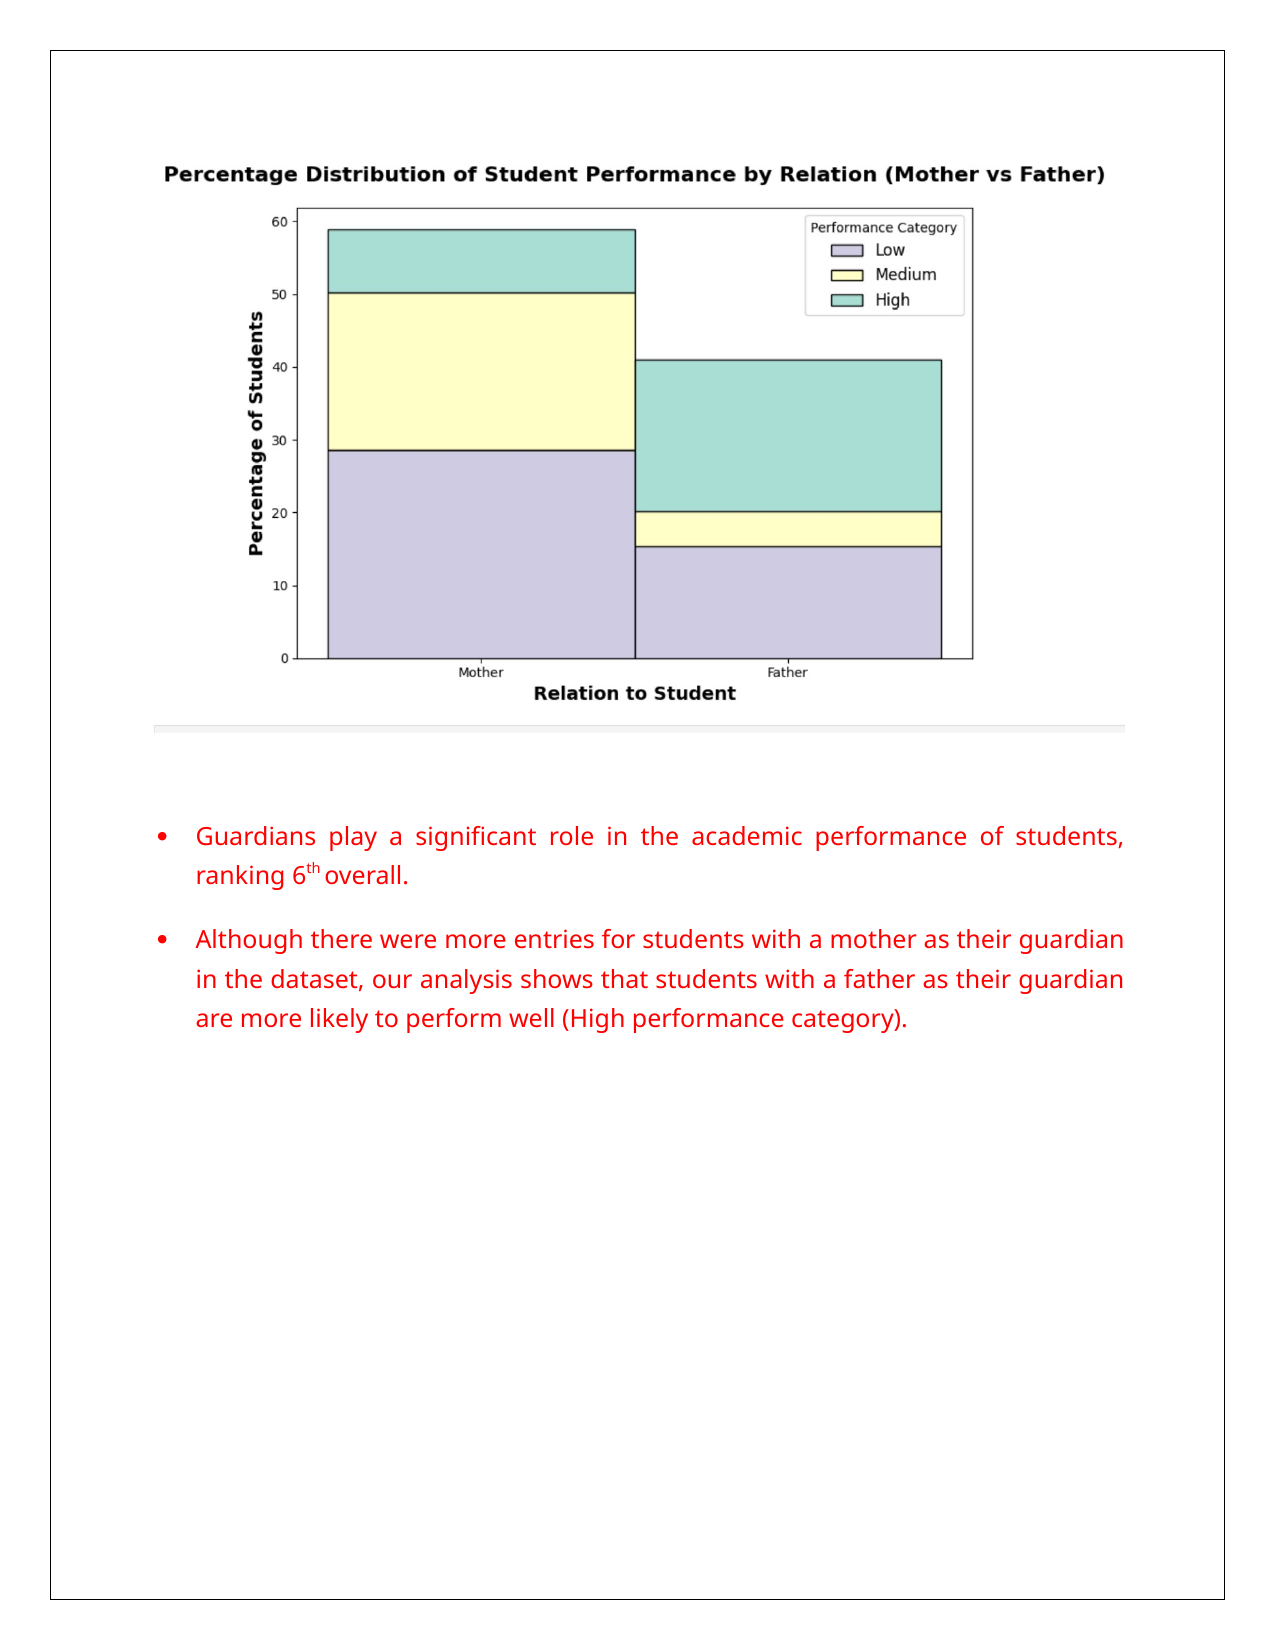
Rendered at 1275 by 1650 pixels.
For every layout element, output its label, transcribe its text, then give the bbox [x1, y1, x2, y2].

list Guardians play a significant role in the academic performance of students, ranking 6th overall. [158, 819, 1126, 892]
picture [150, 155, 1125, 733]
list Although there were more entries for students with a mother as their guardian in the dataset, our analysis shows that students with a father as their guardian are more likely to perform well (High performance category). [158, 922, 1126, 1034]
